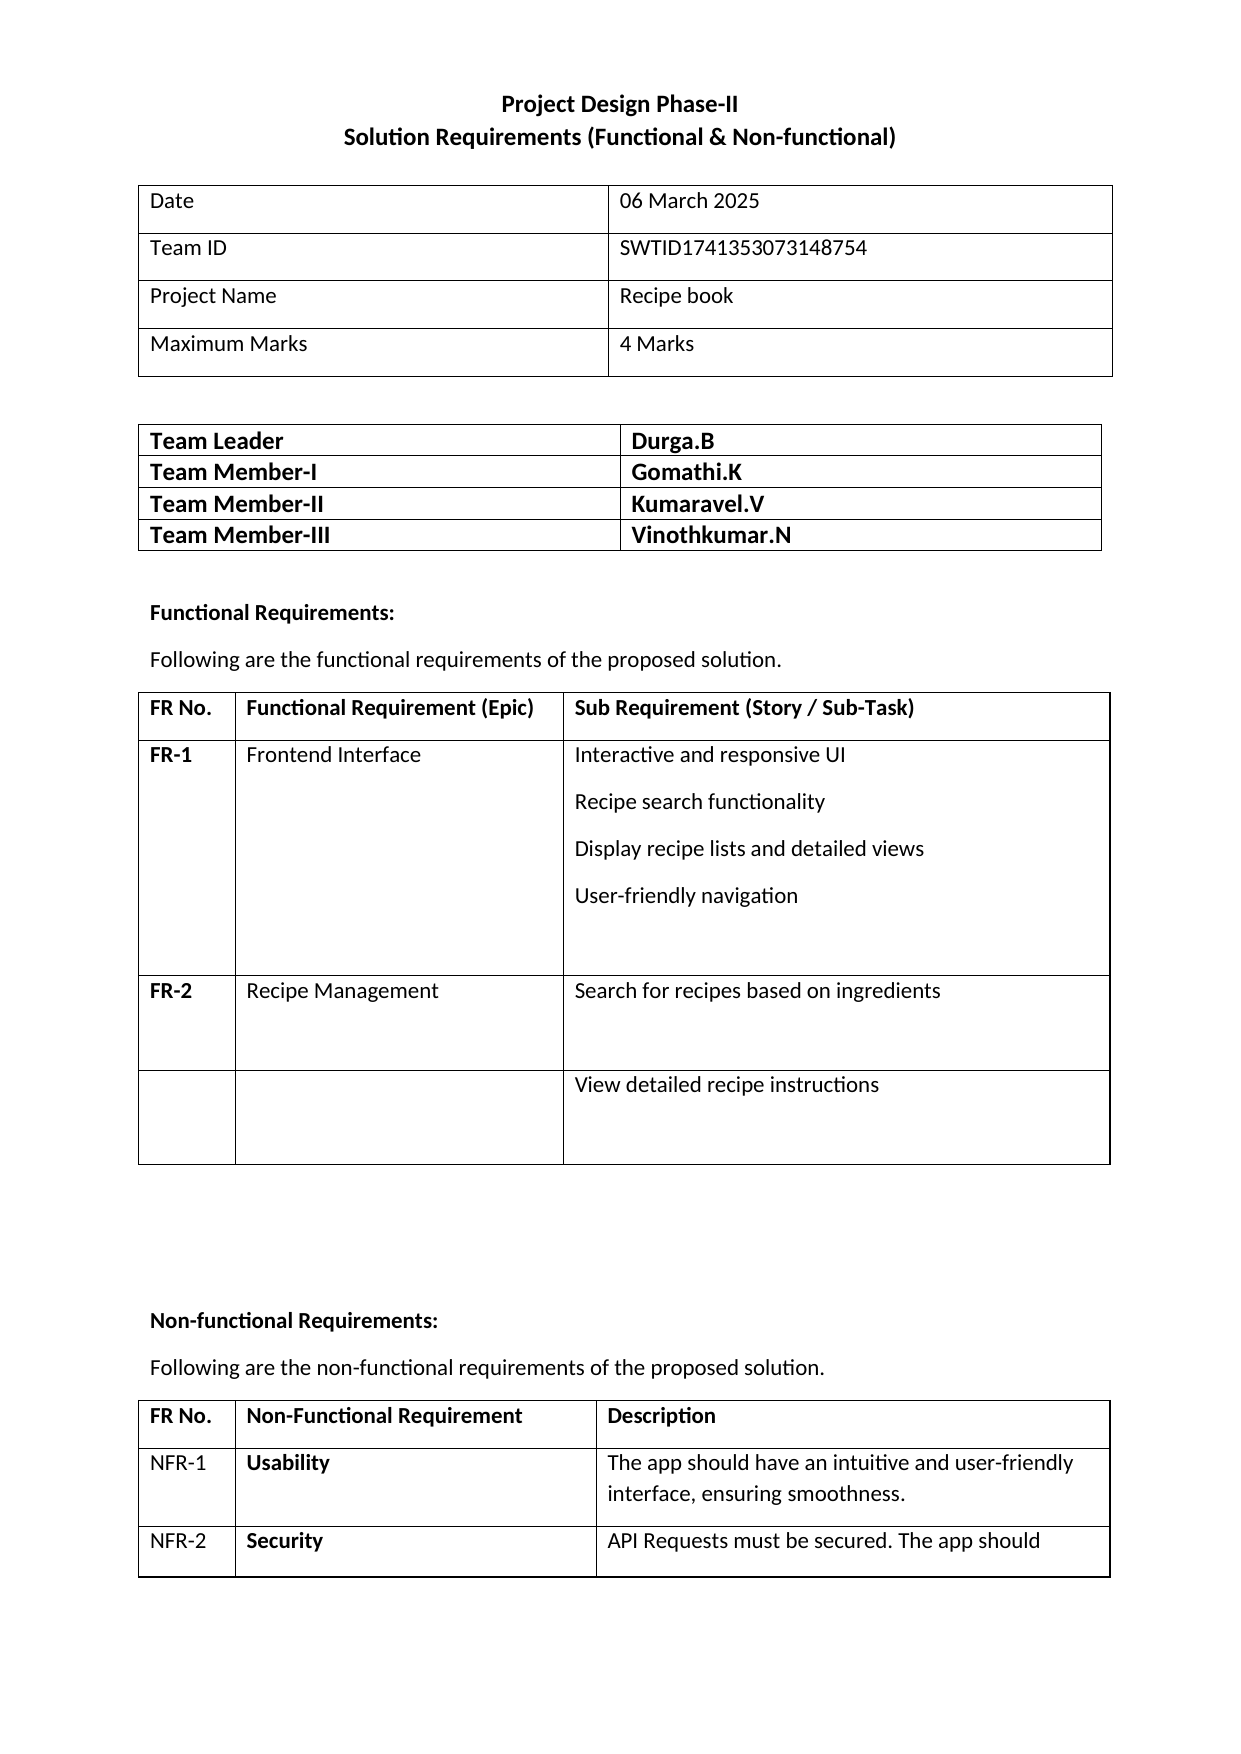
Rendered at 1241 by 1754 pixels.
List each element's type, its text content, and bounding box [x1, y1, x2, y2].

text Following are the functional requirements of the proposed solution. [150, 645, 1090, 673]
table_cell Recipe Management [236, 976, 563, 1069]
table_header Team Leader [139, 425, 620, 455]
table_cell Team Member-I [139, 456, 620, 487]
table_header Durga.B [621, 425, 1101, 455]
text Project Design Phase-II [150, 89, 1090, 119]
text Non-functional Requirements: [150, 1306, 1090, 1334]
table_cell Interactive and responsive UI Recipe search functionality Display recipe lists and detailed views User-friendly navigation [564, 741, 1109, 975]
text Functional Requirements: [150, 598, 1090, 626]
table_cell Usability [236, 1449, 596, 1526]
table_cell FR-2 [139, 976, 235, 1069]
text Solution Requirements (Functional & Non-functional) [150, 122, 1090, 152]
table_header Description [597, 1401, 1109, 1447]
table_cell Recipe book [609, 281, 1112, 328]
table_cell Frontend Interface [236, 741, 563, 975]
table_header FR No. [139, 1401, 235, 1447]
table_header Date [139, 186, 608, 232]
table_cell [597, 1527, 1109, 1576]
table_cell SWTID1741353073148754 [609, 234, 1112, 280]
table_cell FR-1 [139, 741, 235, 975]
table_cell NFR-1 [139, 1449, 235, 1526]
table_cell Maximum Marks [139, 329, 608, 376]
table_header Sub Requirement (Story / Sub-Task) [564, 693, 1109, 739]
table_cell Team Member-II [139, 488, 620, 518]
table_cell Gomathi.K [621, 456, 1101, 487]
table_cell 4 Marks [609, 329, 1112, 376]
table_header Non-Functional Requirement [236, 1401, 596, 1447]
text Following are the non-functional requirements of the proposed solution. [150, 1353, 1090, 1381]
table_cell Vinothkumar.N [621, 520, 1101, 550]
table_cell Team ID [139, 234, 608, 280]
table_cell Team Member-III [139, 520, 620, 550]
table_header 06 March 2025 [609, 186, 1112, 232]
table_header Functional Requirement (Epic) [236, 693, 563, 739]
table_cell Kumaravel.V [621, 488, 1101, 518]
table_cell The app should have an intuitive and user-friendly interface, ensuring smoothness. [597, 1449, 1109, 1526]
table_cell NFR-2 [139, 1527, 235, 1576]
table_cell Security [236, 1527, 596, 1576]
table_header FR No. [139, 693, 235, 739]
table_cell Search for recipes based on ingredients [564, 976, 1109, 1069]
table_cell [139, 1071, 235, 1164]
table_cell View detailed recipe instructions [564, 1071, 1109, 1164]
table_cell Project Name [139, 281, 608, 328]
table_cell [236, 1071, 563, 1164]
